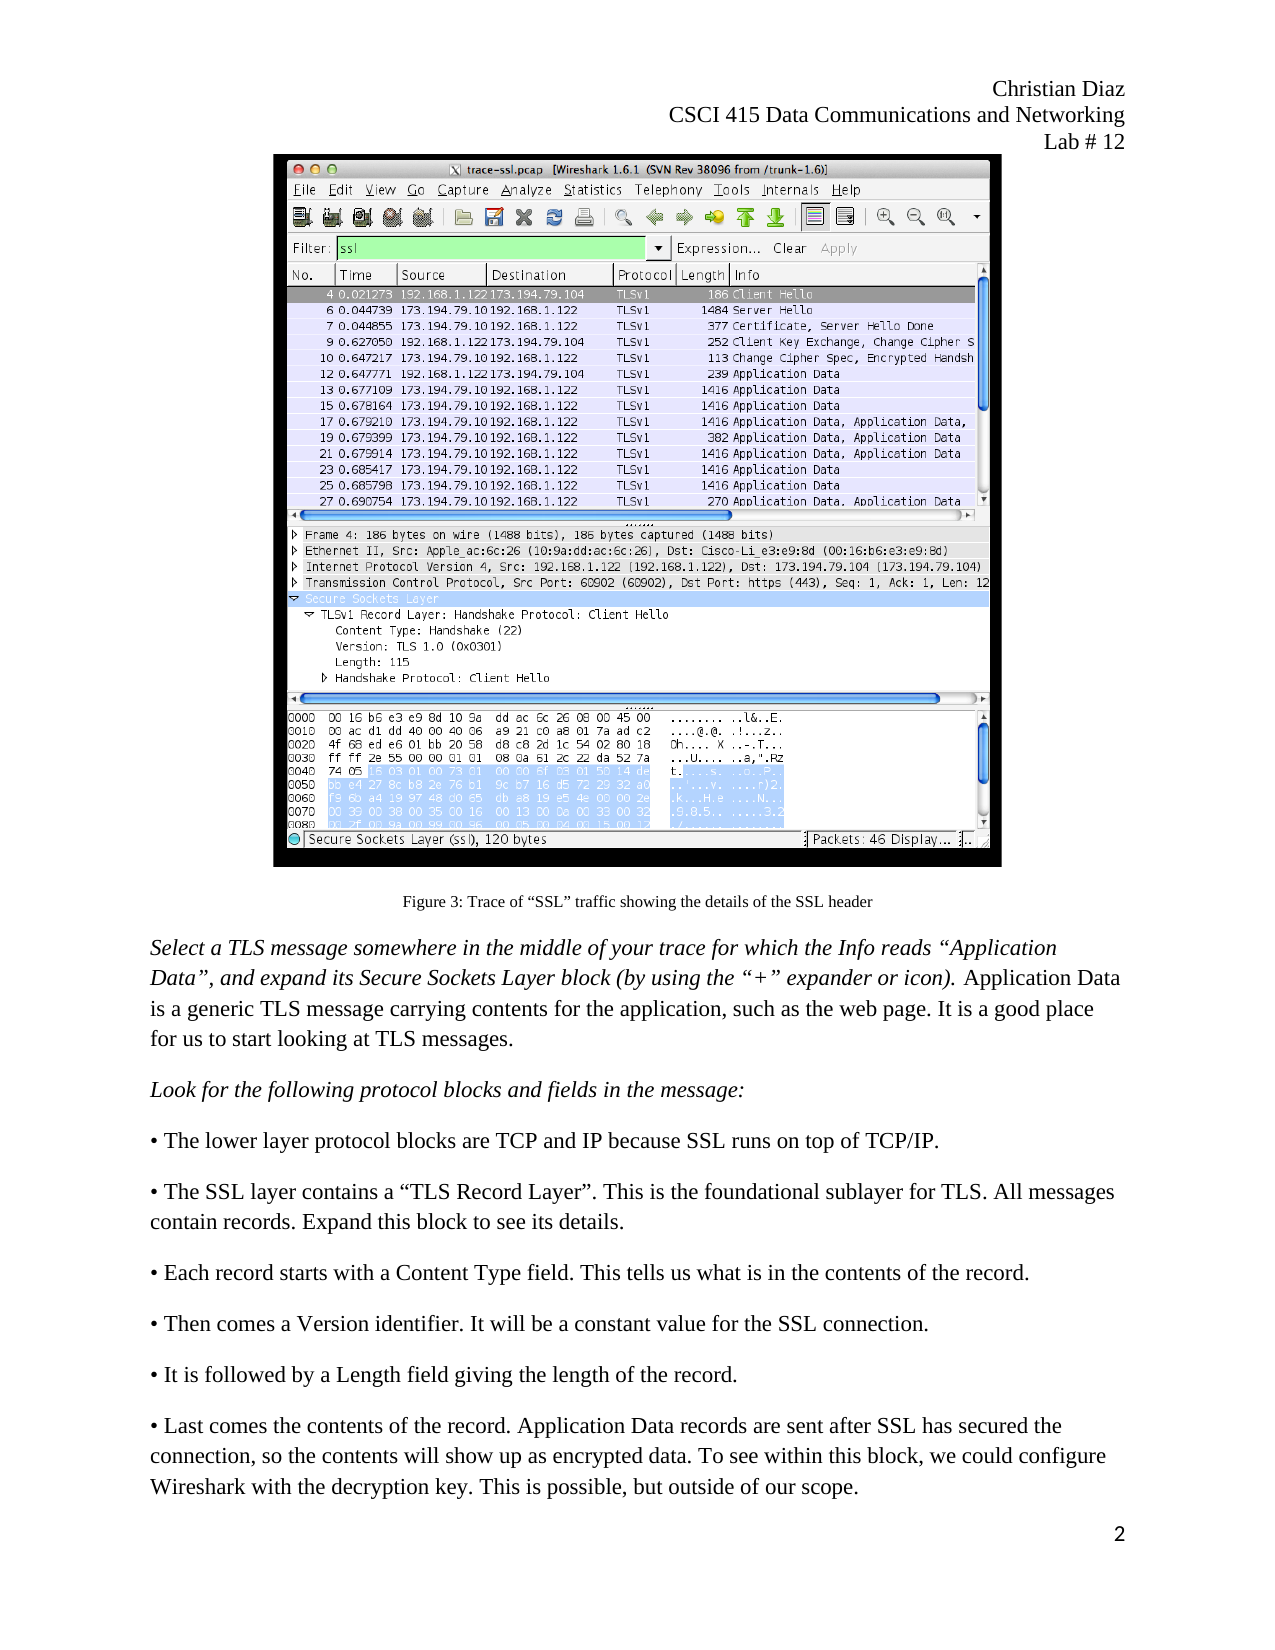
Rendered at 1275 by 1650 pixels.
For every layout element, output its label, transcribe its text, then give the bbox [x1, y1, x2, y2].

text • Then comes a Version identifier. It will be a constant value for the SSL connection. [150, 1310, 1125, 1337]
text Figure 3: Trace of “SSL” traffic showing the details of the SSL header [150, 891, 1125, 911]
text • Each record starts with a Content Type field. This tells us what is in the contents of the record. [150, 1259, 1125, 1286]
text Select a TLS message somewhere in the middle of your trace for which the Info reads “Application Data”, and expand its Secure Sockets Layer block (by using the “+” expander or icon). Application Data is a generic TLS message carrying contents for the application, such as the web page. It is a good place for us to start looking at TLS messages. [150, 934, 1125, 1051]
text • Last comes the contents of the record. Application Data records are sent after SSL has secured the connection, so the contents will show up as encrypted data. To see within this block, we could configure Wireshark with the decryption key. This is possible, but outside of our scope. [150, 1412, 1125, 1499]
text • The SSL layer contains a “TLS Record Layer”. This is the foundational sublayer for TLS. All messages contain records. Expand this block to see its details. [150, 1178, 1125, 1234]
text • It is followed by a Length field giving the length of the record. [150, 1361, 1125, 1388]
text • The lower layer protocol blocks are TCP and IP because SSL runs on top of TCP/IP. [150, 1127, 1125, 1153]
text Look for the following protocol blocks and fields in the message: [150, 1076, 1125, 1102]
